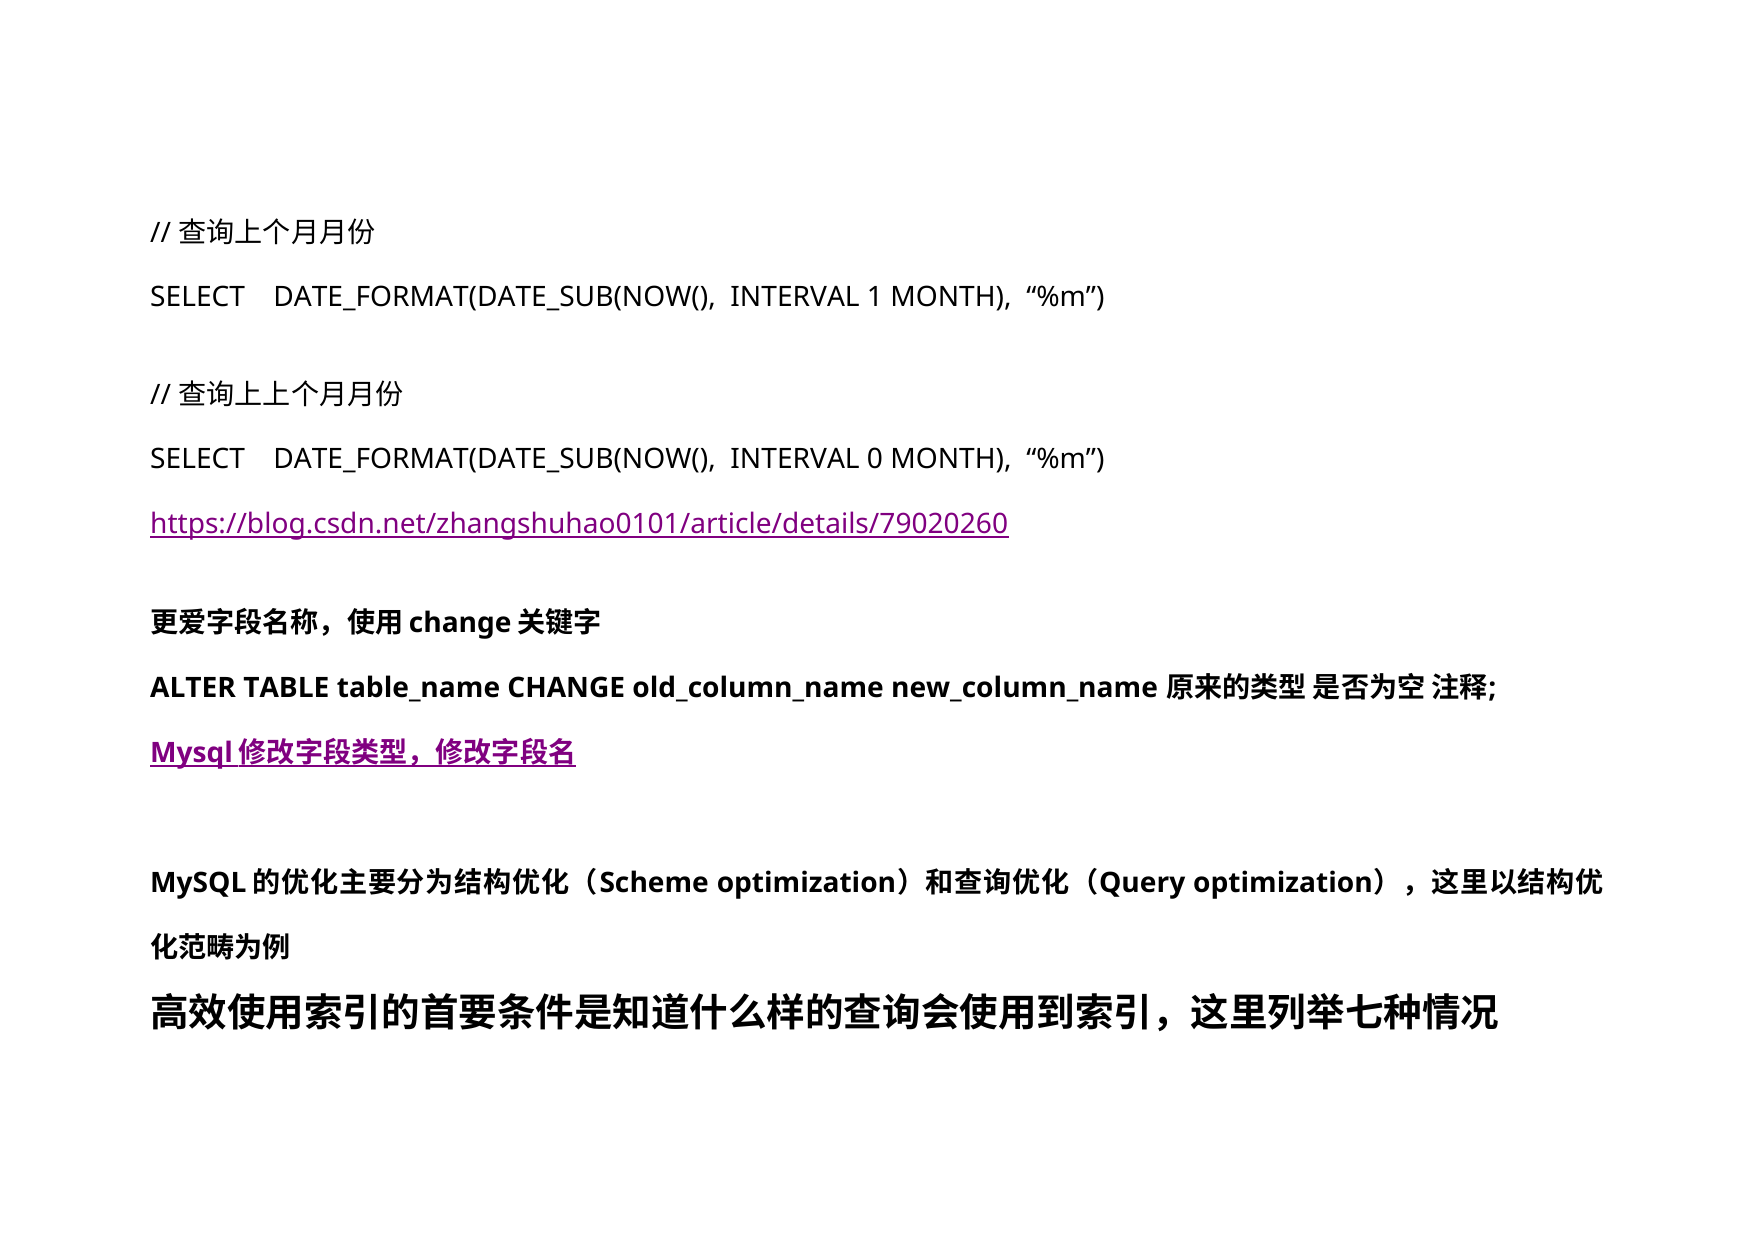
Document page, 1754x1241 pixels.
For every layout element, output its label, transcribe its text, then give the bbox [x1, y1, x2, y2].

text // 查询上上个月月份 [150, 360, 1604, 425]
text SELECT DATE_FORMAT(DATE_SUB(NOW(), INTERVAL 0 MONTH), “%m”) [150, 425, 1604, 490]
text // 查询上个月月份 [150, 198, 1604, 263]
text ALTER TABLE table_name CHANGE old_column_name new_column_name 原来的类型 是否为空 注释; [150, 653, 1604, 718]
text 更爱字段名称，使用change关键字 [150, 588, 1604, 653]
text MySQL的优化主要分为结构优化（Scheme optimization）和查询优化（Query optimization），这里以结构优化范畴为例 [150, 848, 1604, 978]
text SELECT DATE_FORMAT(DATE_SUB(NOW(), INTERVAL 1 MONTH), “%m”) [150, 263, 1604, 328]
text https://blog.csdn.net/zhangshuhao0101/article/details/79020260 [150, 490, 1604, 555]
text Mysql修改字段类型，修改字段名 [150, 718, 1604, 783]
text 高效使用索引的首要条件是知道什么样的查询会使用到索引，这里列举七种情况 [150, 978, 1604, 1043]
